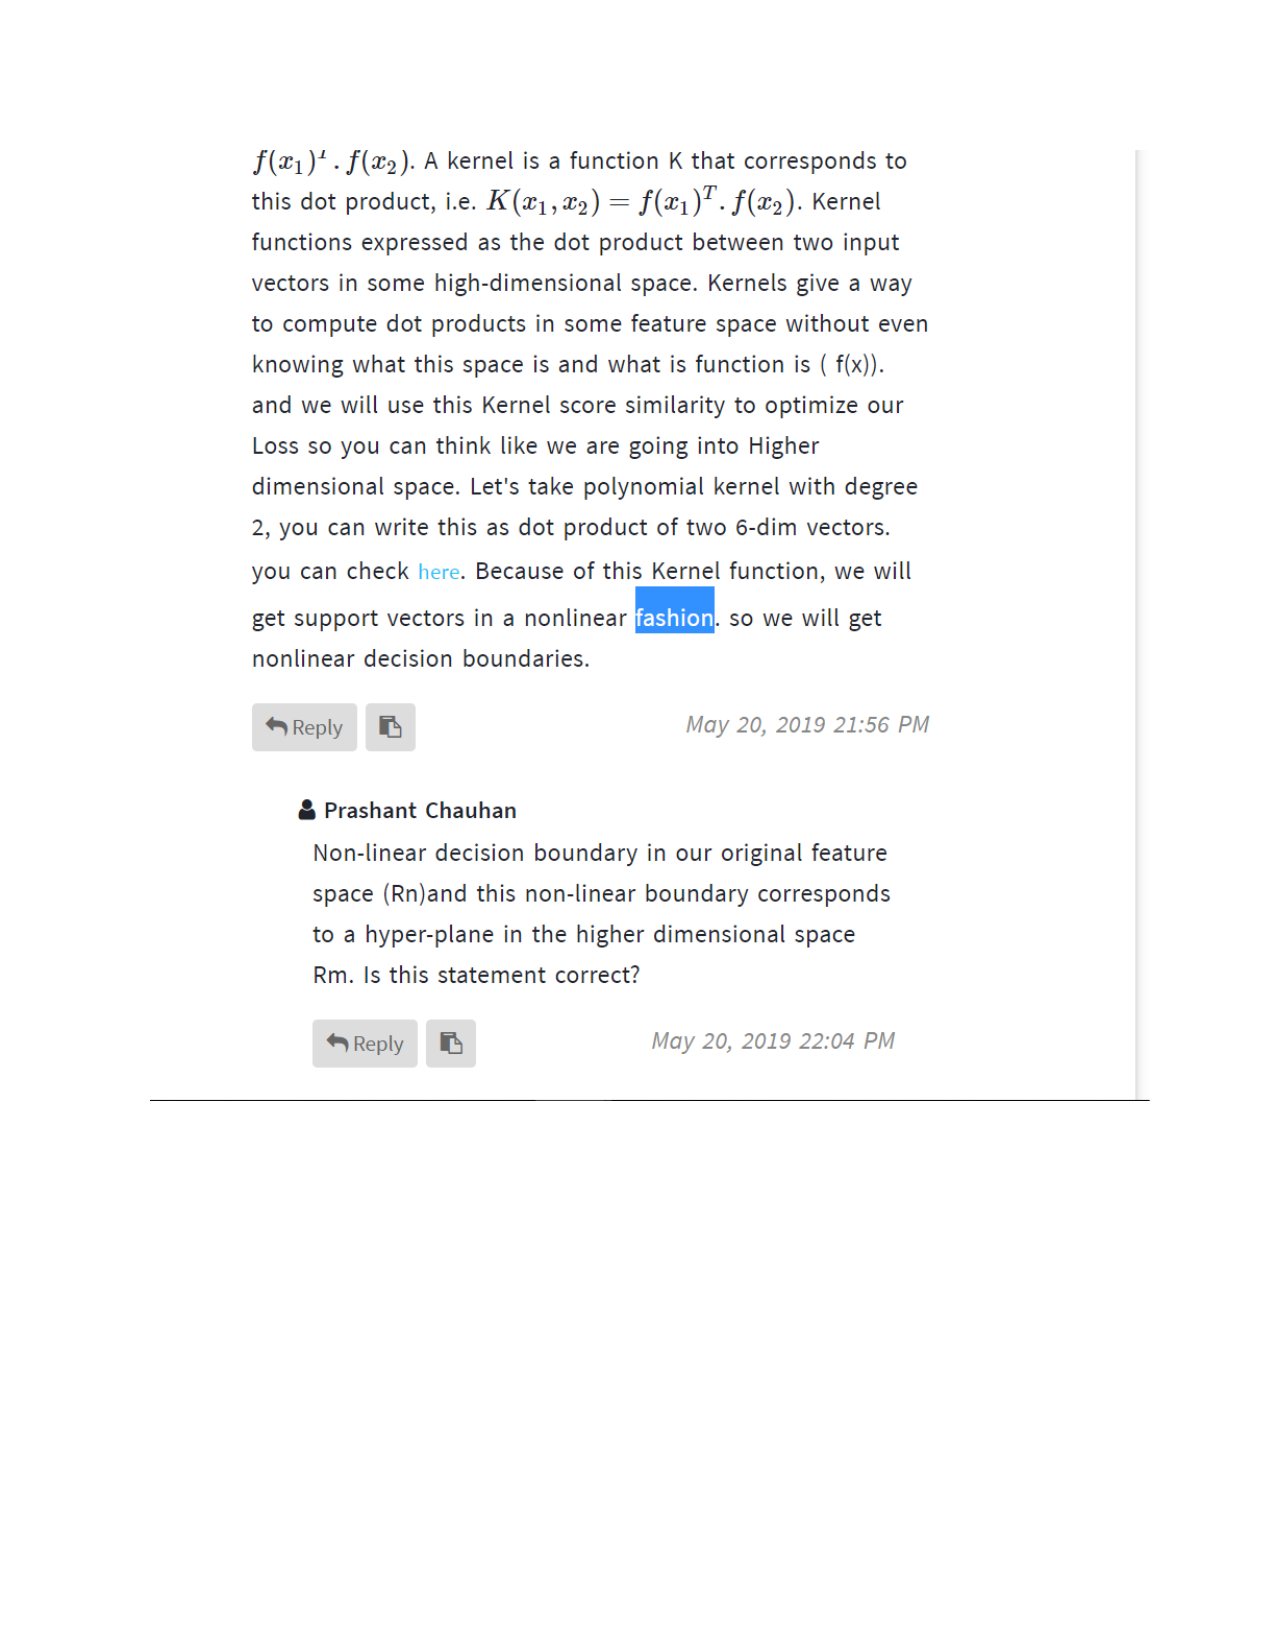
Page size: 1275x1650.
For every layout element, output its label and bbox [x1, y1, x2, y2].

picture [150, 150, 1150, 1101]
